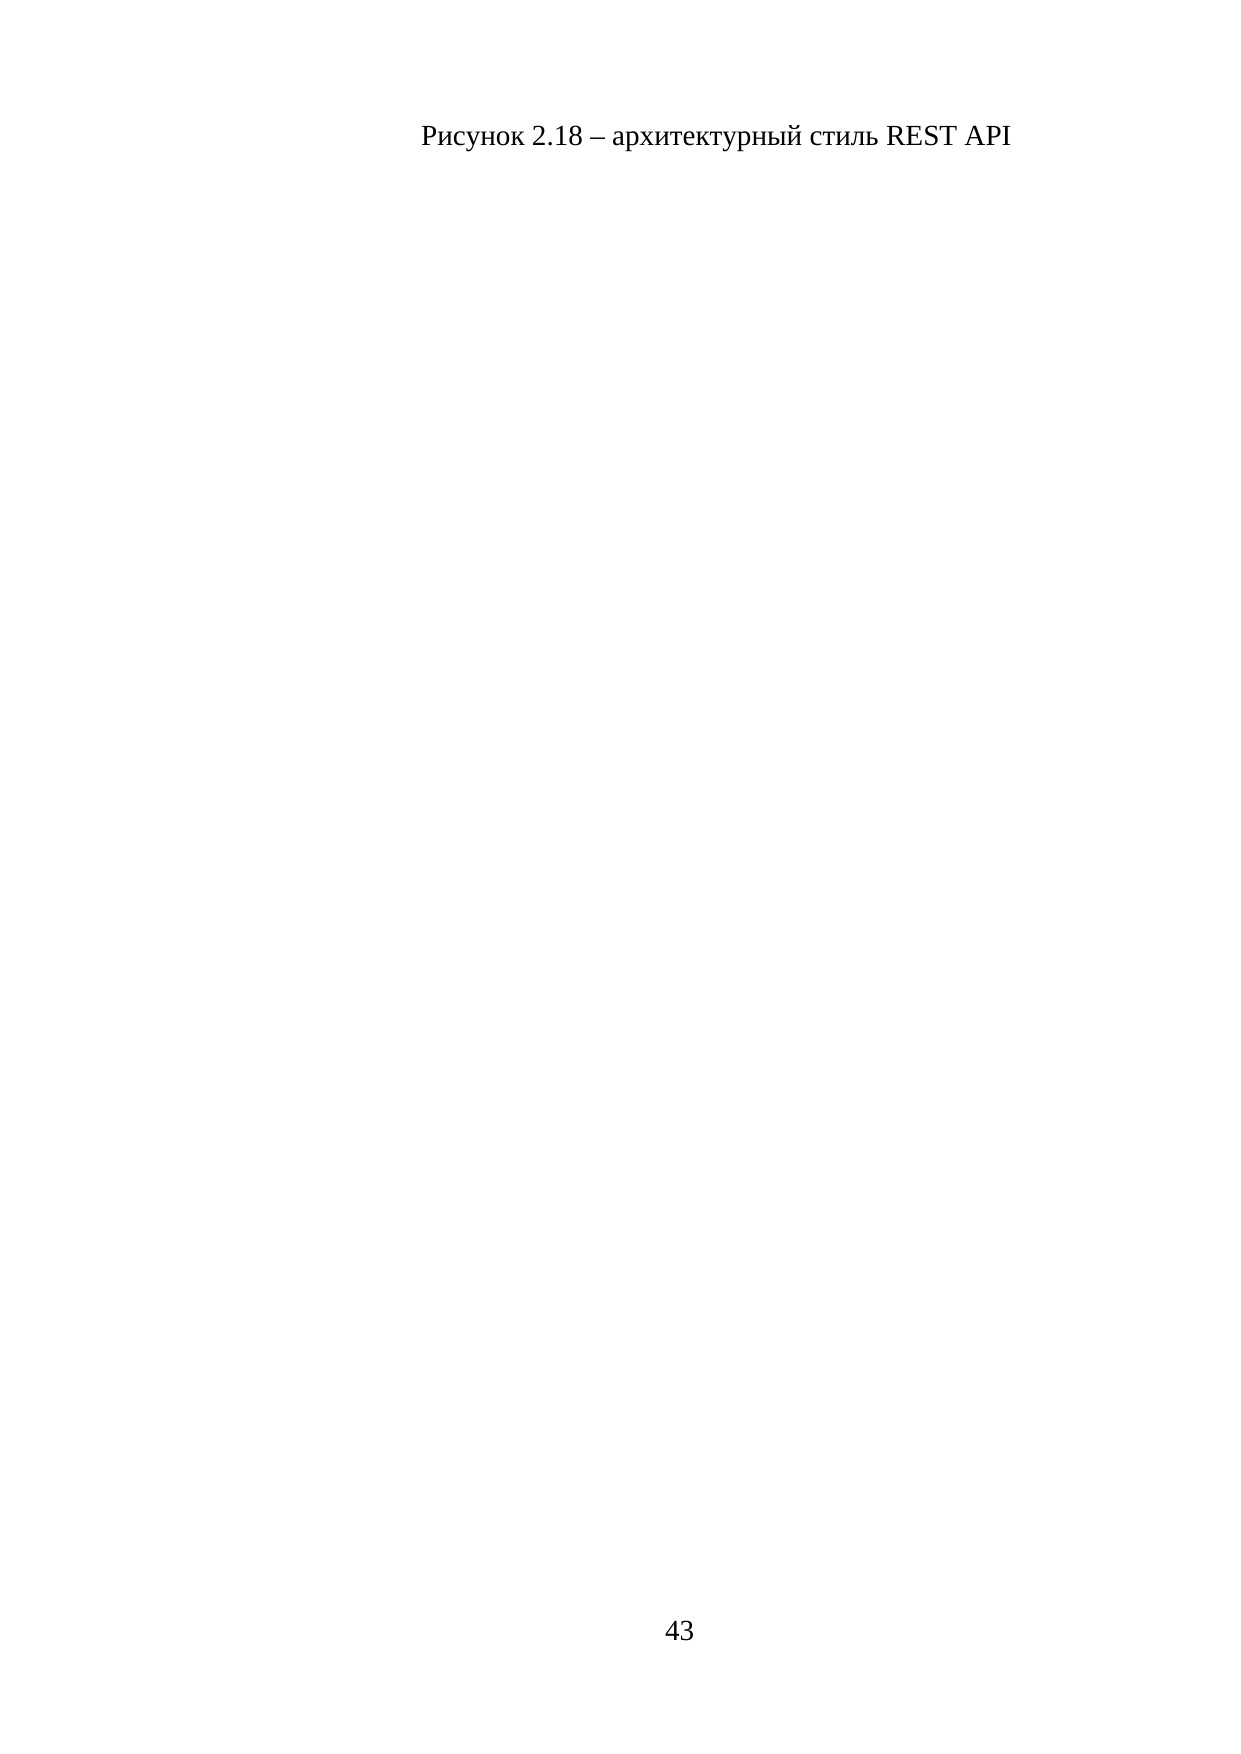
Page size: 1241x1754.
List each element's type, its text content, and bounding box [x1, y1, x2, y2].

text Рисунок 2.18 – архитектурный стиль REST API [177, 118, 1181, 152]
